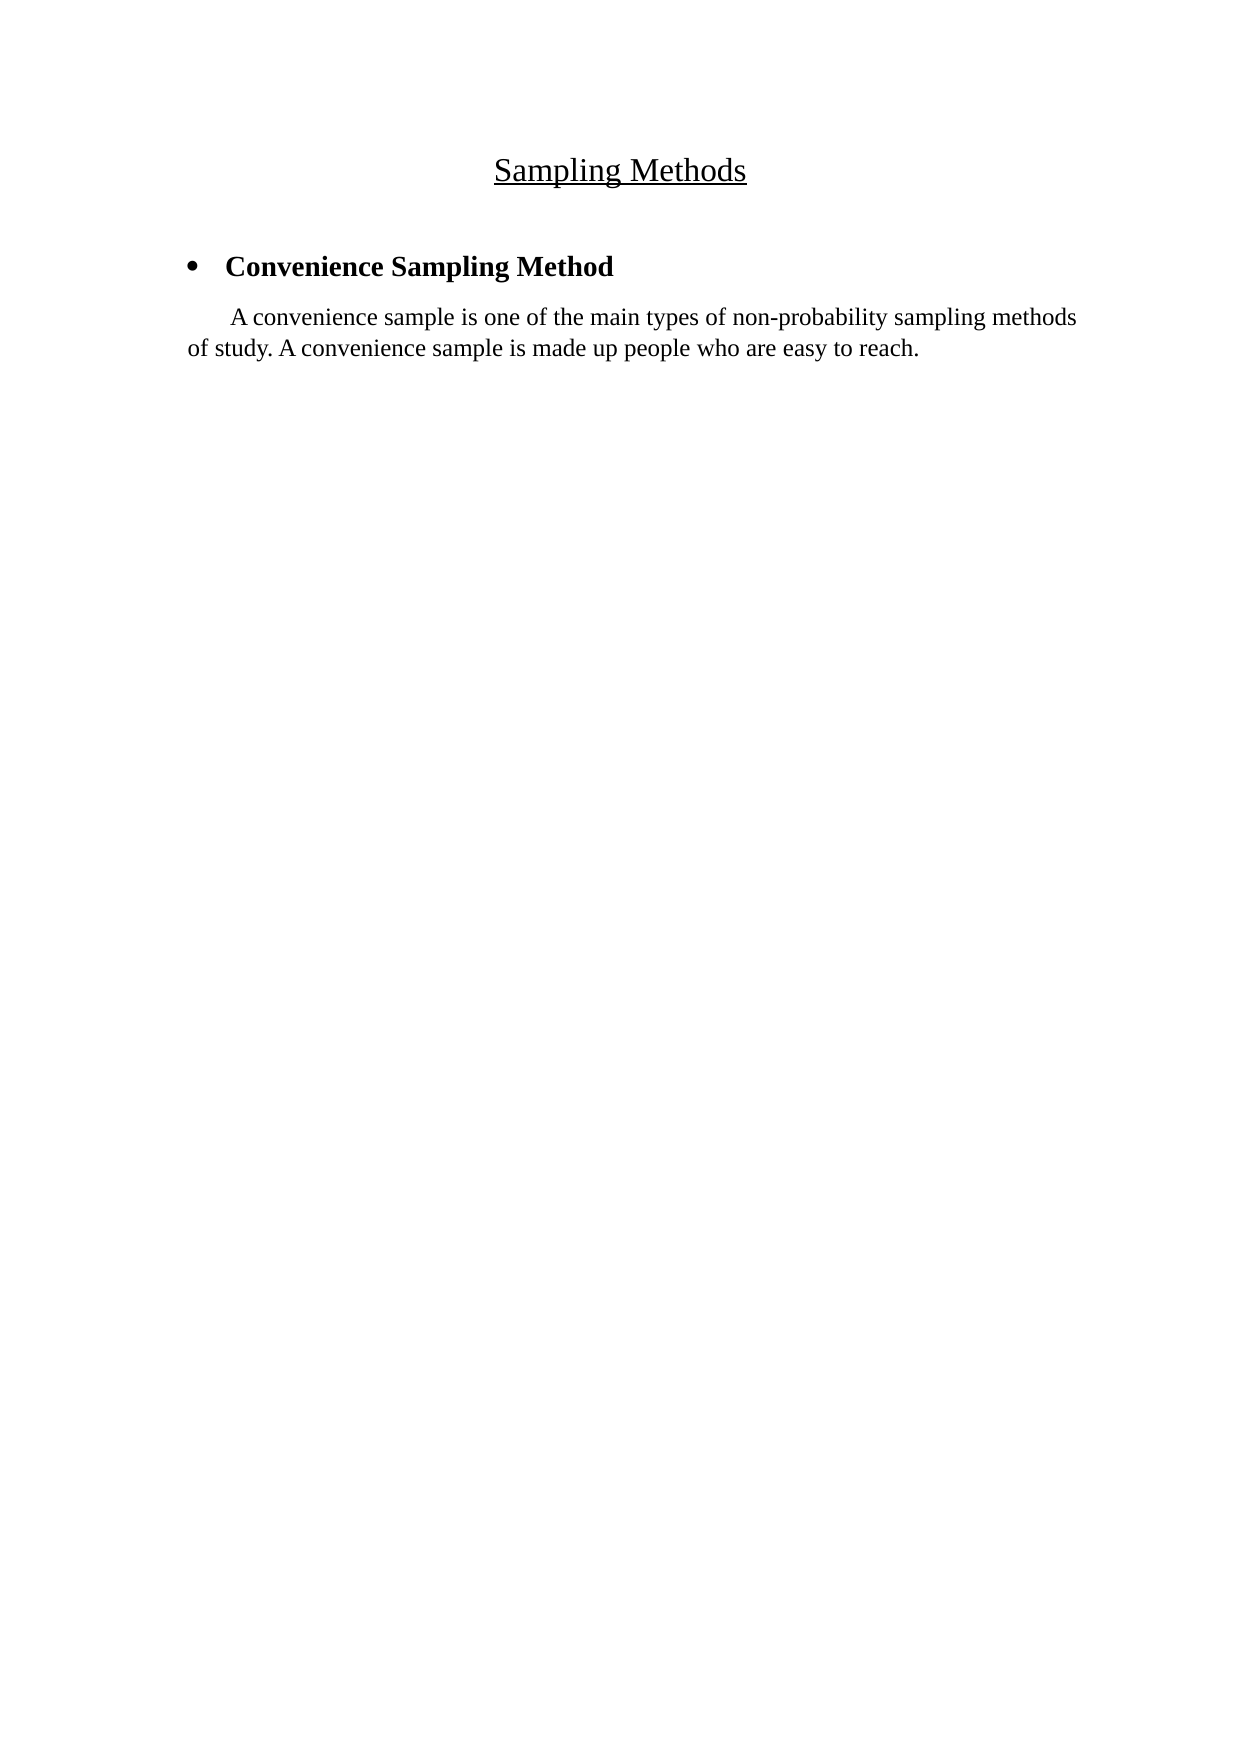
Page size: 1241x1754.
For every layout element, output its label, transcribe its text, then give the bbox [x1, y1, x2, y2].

list Convenience Sampling Method [187, 249, 1090, 283]
text A convenience sample is one of the main types of non-probability sampling methods of study. A convenience sample is made up people who are easy to reach. [187, 302, 1090, 362]
text Sampling Methods [150, 150, 1090, 188]
